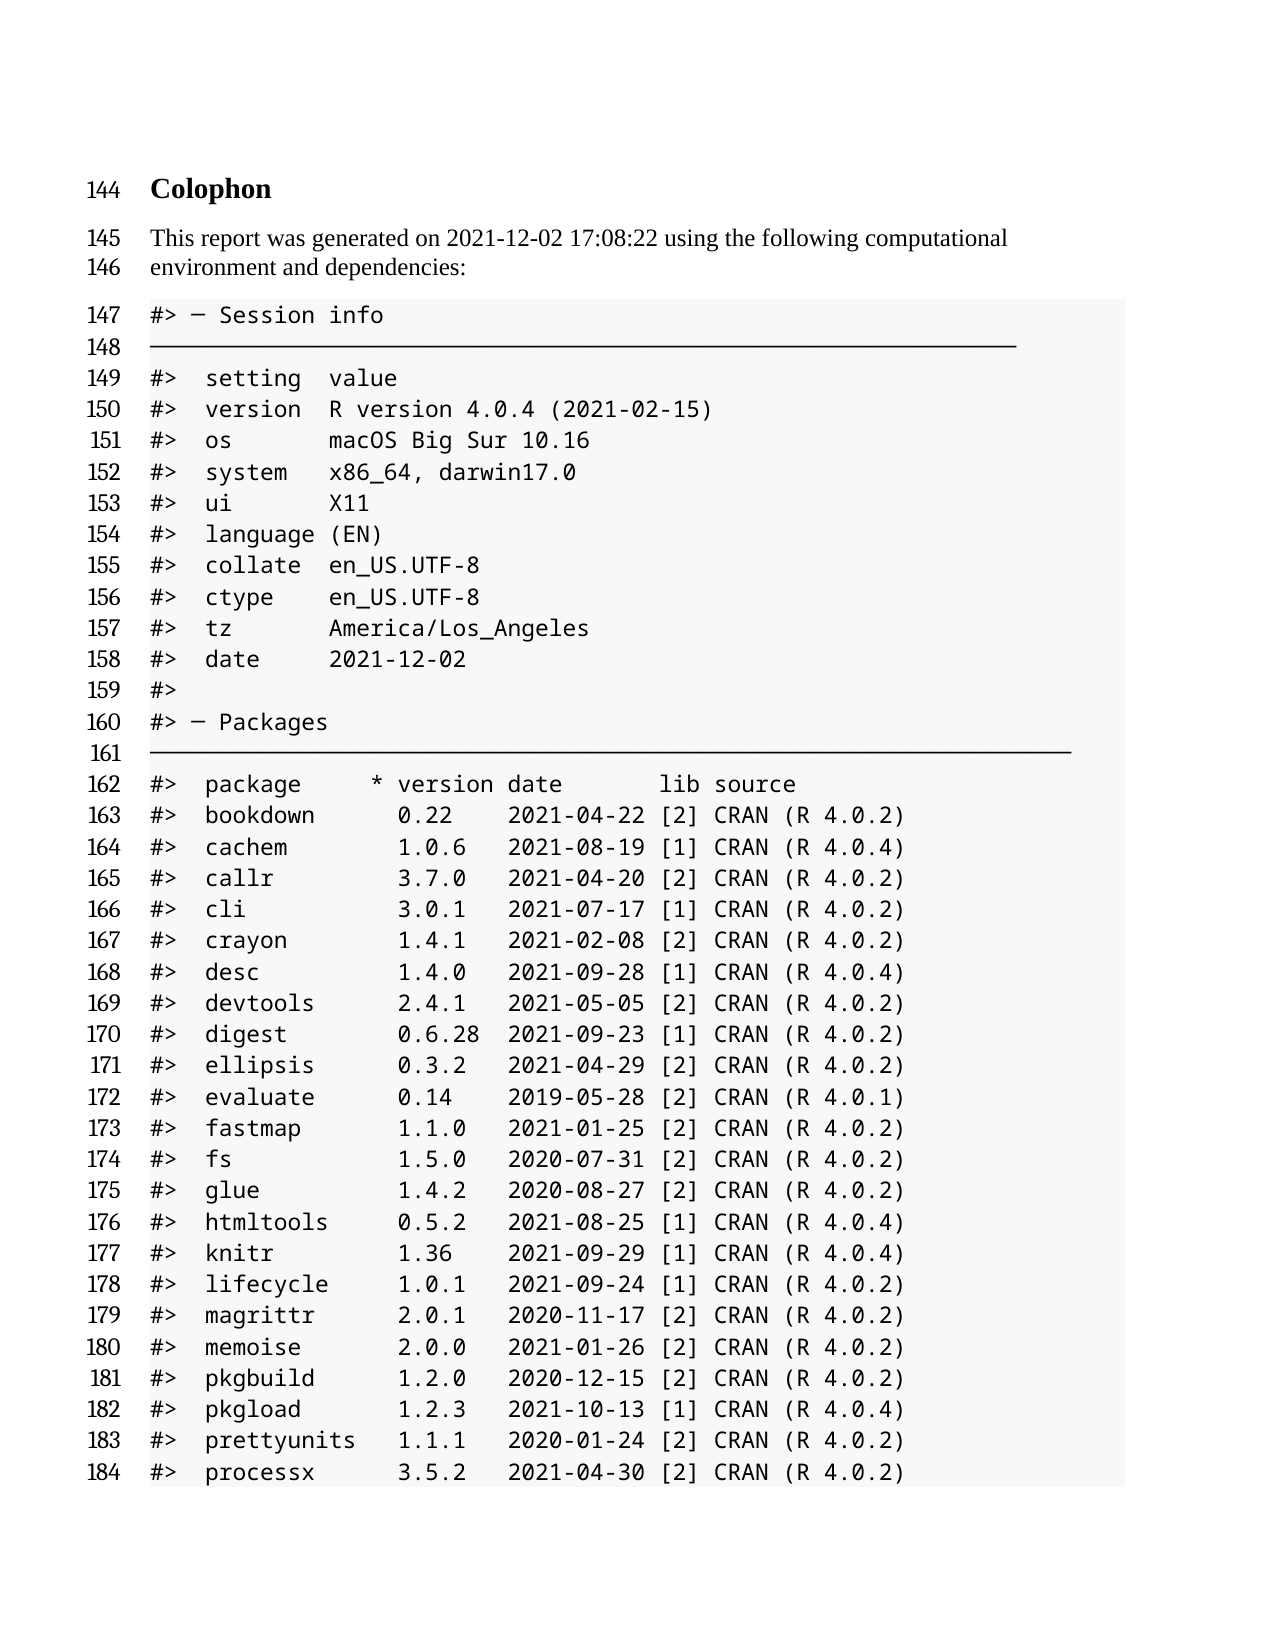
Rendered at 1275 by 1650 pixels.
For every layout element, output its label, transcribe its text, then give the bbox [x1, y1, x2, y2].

subtitle Colophon [150, 171, 1125, 204]
text This report was generated on 2021-12-02 17:08:22 using the following computational environment and dependencies: [150, 223, 1125, 281]
